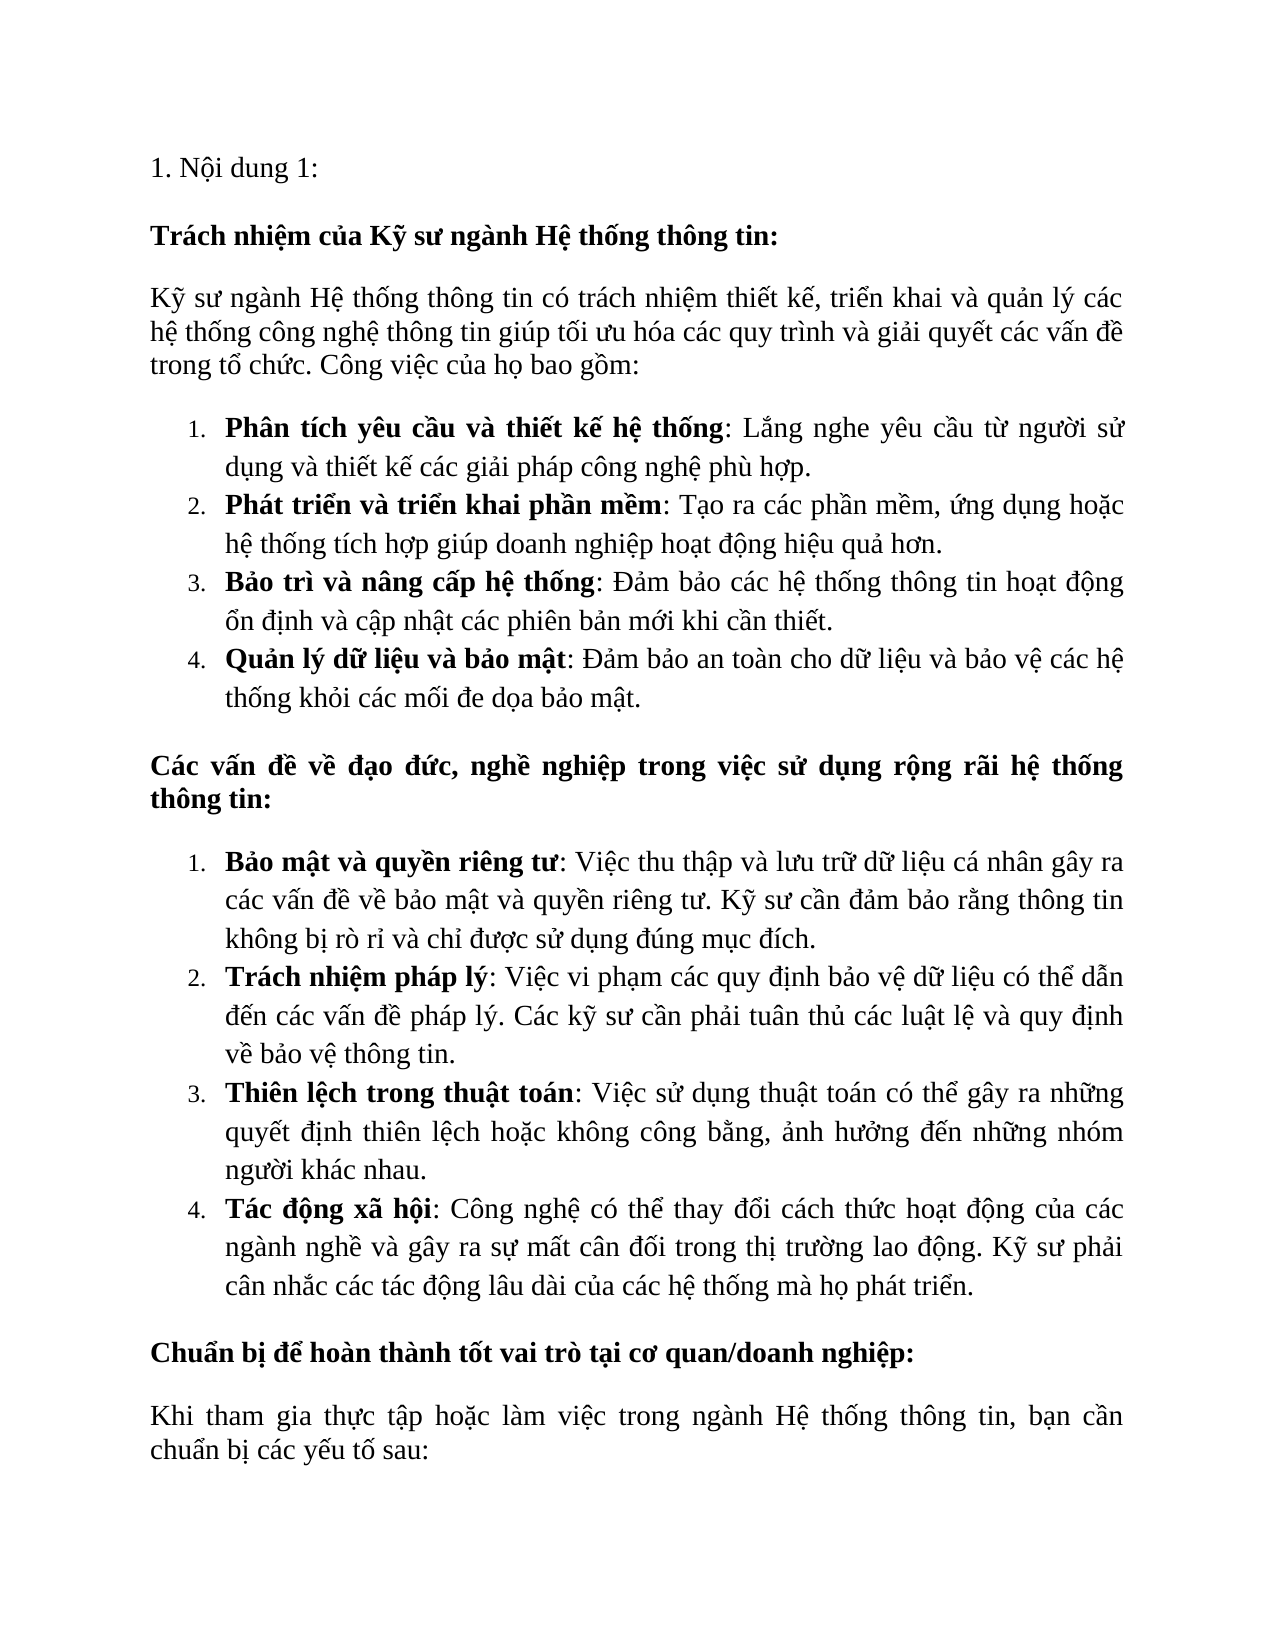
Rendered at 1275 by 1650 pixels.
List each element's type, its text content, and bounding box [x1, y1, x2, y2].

subtitle Trách nhiệm của Kỹ sư ngành Hệ thống thông tin: [150, 218, 1125, 251]
list Phát triển và triển khai phần mềm: Tạo ra các phần mềm, ứng dụng hoặc hệ thống tích hợp giúp doanh nghiệp hoạt động hiệu quả hơn. [187, 487, 1125, 559]
list Bảo trì và nâng cấp hệ thống: Đảm bảo các hệ thống thông tin hoạt động ổn định và cập nhật các phiên bản mới khi cần thiết. [187, 564, 1125, 636]
list Tác động xã hội: Công nghệ có thể thay đổi cách thức hoạt động của các ngành nghề và gây ra sự mất cân đối trong thị trường lao động. Kỹ sư phải cân nhắc các tác động lâu dài của các hệ thống mà họ phát triển. [187, 1191, 1125, 1301]
list Thiên lệch trong thuật toán: Việc sử dụng thuật toán có thể gây ra những quyết định thiên lệch hoặc không công bằng, ảnh hưởng đến những nhóm người khác nhau. [187, 1075, 1125, 1186]
text Khi tham gia thực tập hoặc làm việc trong ngành Hệ thống thông tin, bạn cần chuẩn bị các yếu tố sau: [150, 1398, 1125, 1465]
list Bảo mật và quyền riêng tư: Việc thu thập và lưu trữ dữ liệu cá nhân gây ra các vấn đề về bảo mật và quyền riêng tư. Kỹ sư cần đảm bảo rằng thông tin không bị rò rỉ và chỉ được sử dụng đúng mục đích. [187, 844, 1125, 954]
list Phân tích yêu cầu và thiết kế hệ thống: Lắng nghe yêu cầu từ người sử dụng và thiết kế các giải pháp công nghệ phù hợp. [187, 410, 1125, 482]
text Kỹ sư ngành Hệ thống thông tin có trách nhiệm thiết kế, triển khai và quản lý các hệ thống công nghệ thông tin giúp tối ưu hóa các quy trình và giải quyết các vấn đề trong tổ chức. Công việc của họ bao gồm: [150, 280, 1125, 381]
list Trách nhiệm pháp lý: Việc vi phạm các quy định bảo vệ dữ liệu có thể dẫn đến các vấn đề pháp lý. Các kỹ sư cần phải tuân thủ các luật lệ và quy định về bảo vệ thông tin. [187, 959, 1125, 1070]
list Quản lý dữ liệu và bảo mật: Đảm bảo an toàn cho dữ liệu và bảo vệ các hệ thống khỏi các mối đe dọa bảo mật. [187, 641, 1125, 713]
list Nội dung 1: [150, 150, 1125, 183]
subtitle Các vấn đề về đạo đức, nghề nghiệp trong việc sử dụng rộng rãi hệ thống thông tin: [150, 748, 1125, 815]
subtitle Chuẩn bị để hoàn thành tốt vai trò tại cơ quan/doanh nghiệp: [150, 1336, 1125, 1369]
